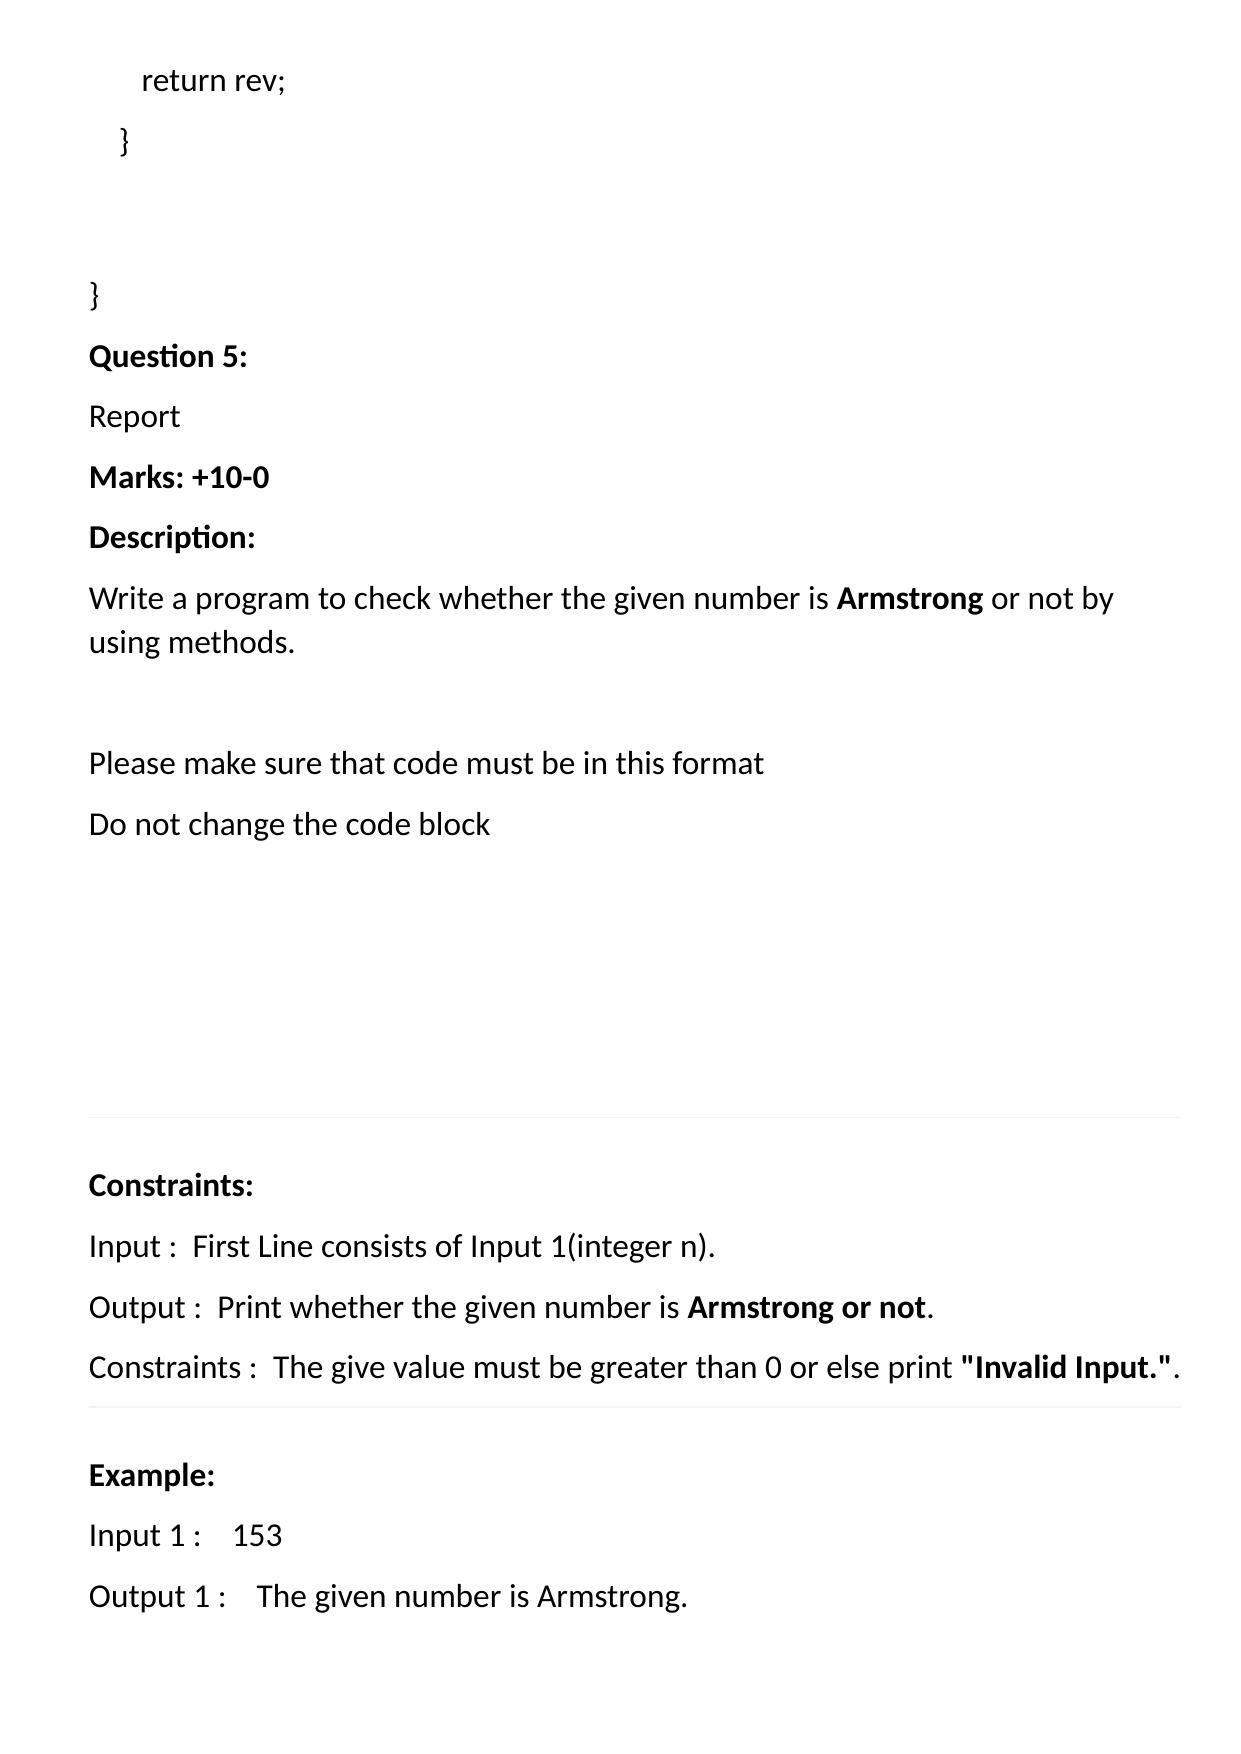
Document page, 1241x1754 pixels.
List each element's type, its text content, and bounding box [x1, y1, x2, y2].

text Constraints: [89, 1164, 1181, 1205]
text Report [89, 395, 1181, 436]
text Output 1 : The given number is Armstrong. [89, 1575, 1181, 1616]
text Output : Print whether the given number is Armstrong or not. [89, 1286, 1181, 1326]
text Question 5: [89, 335, 1181, 375]
text Constraints : The give value must be greater than 0 or else print "Invalid Input.". [89, 1346, 1181, 1387]
text Do not change the code block [89, 803, 1181, 844]
text Marks: +10-0 [89, 456, 1181, 497]
text Please make sure that code must be in this format [89, 742, 1181, 783]
text } [89, 274, 1181, 315]
text } [89, 120, 1181, 160]
text Write a program to check whether the given number is Armstrong or not by using methods. [89, 577, 1181, 662]
text Description: [89, 517, 1181, 557]
text Example: [89, 1454, 1181, 1494]
text return rev; [89, 59, 1181, 100]
text Input 1 : 153 [89, 1514, 1181, 1555]
text Input : First Line consists of Input 1(integer n). [89, 1225, 1181, 1266]
